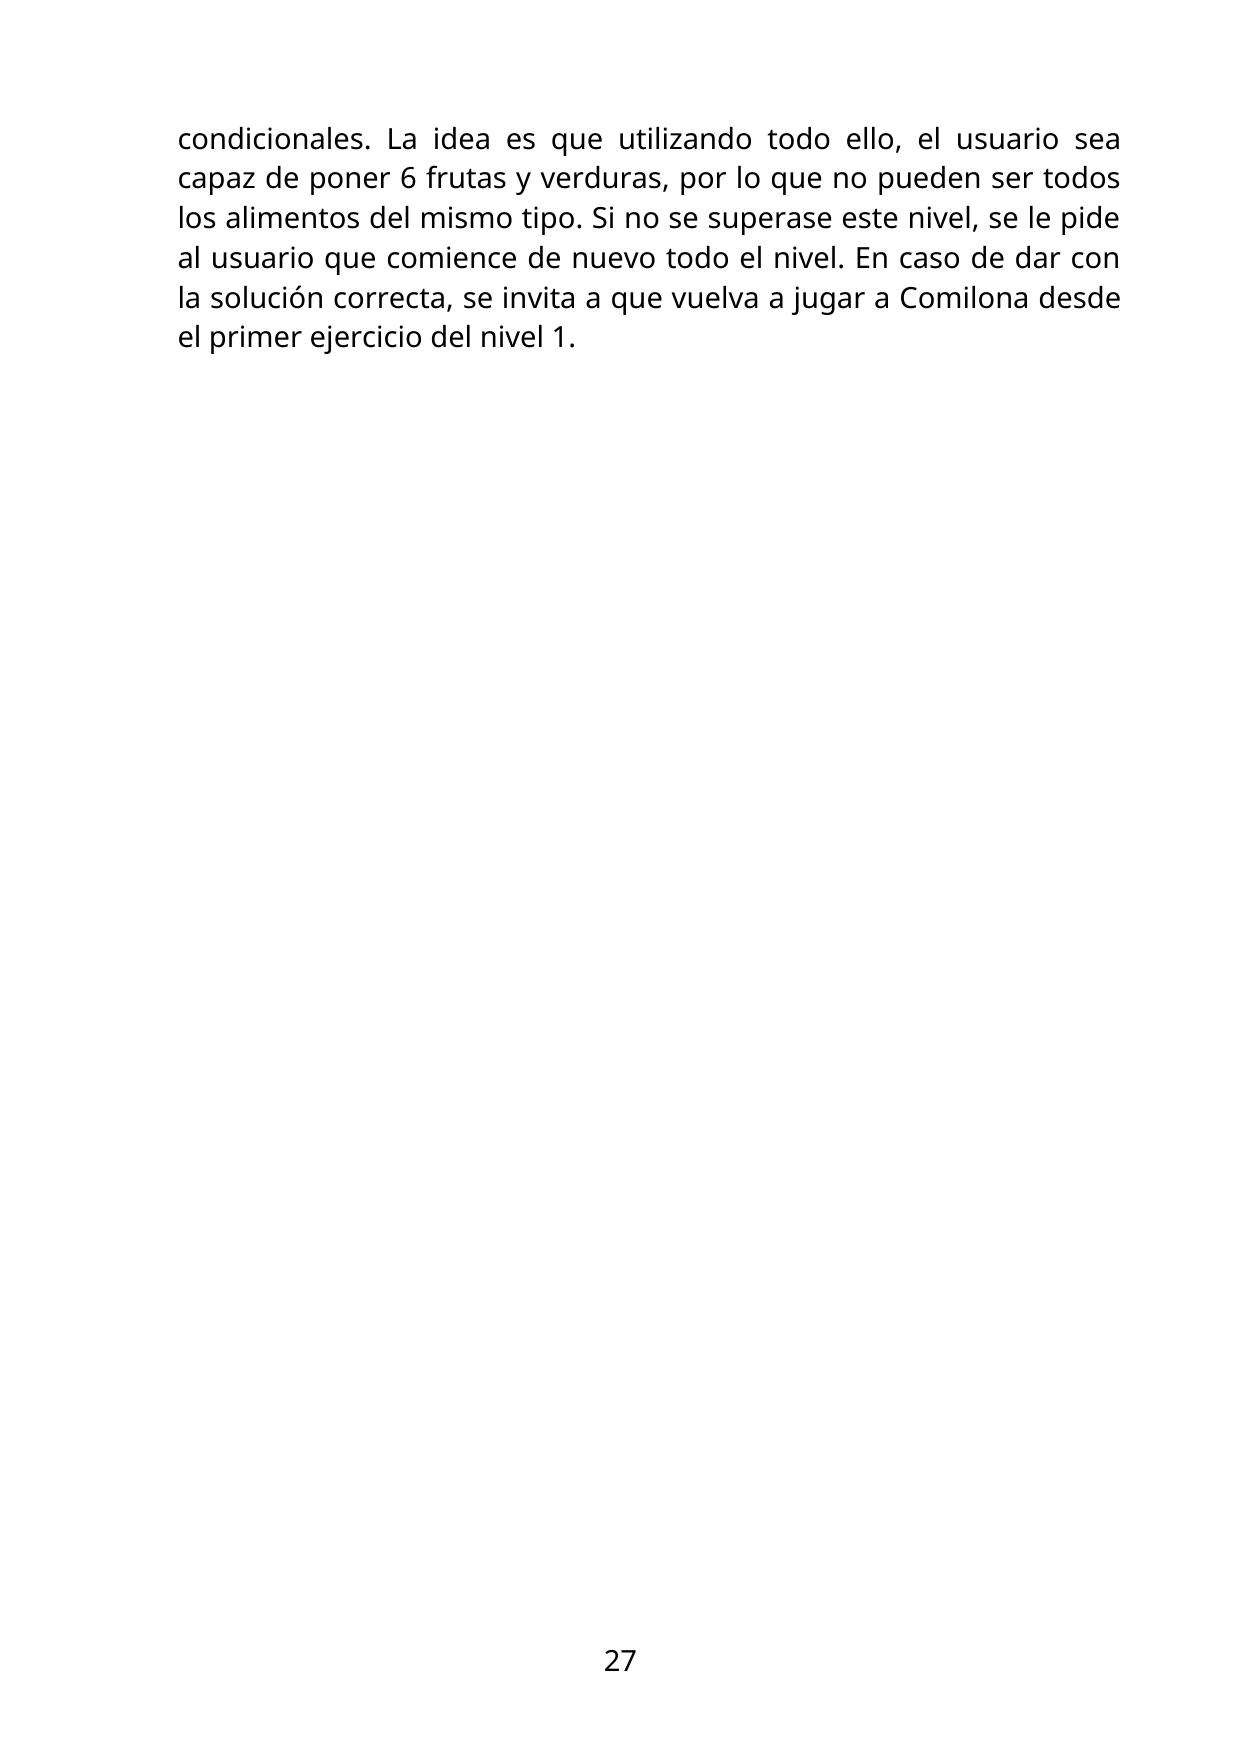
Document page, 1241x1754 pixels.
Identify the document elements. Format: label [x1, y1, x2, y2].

list [148, 118, 1122, 356]
